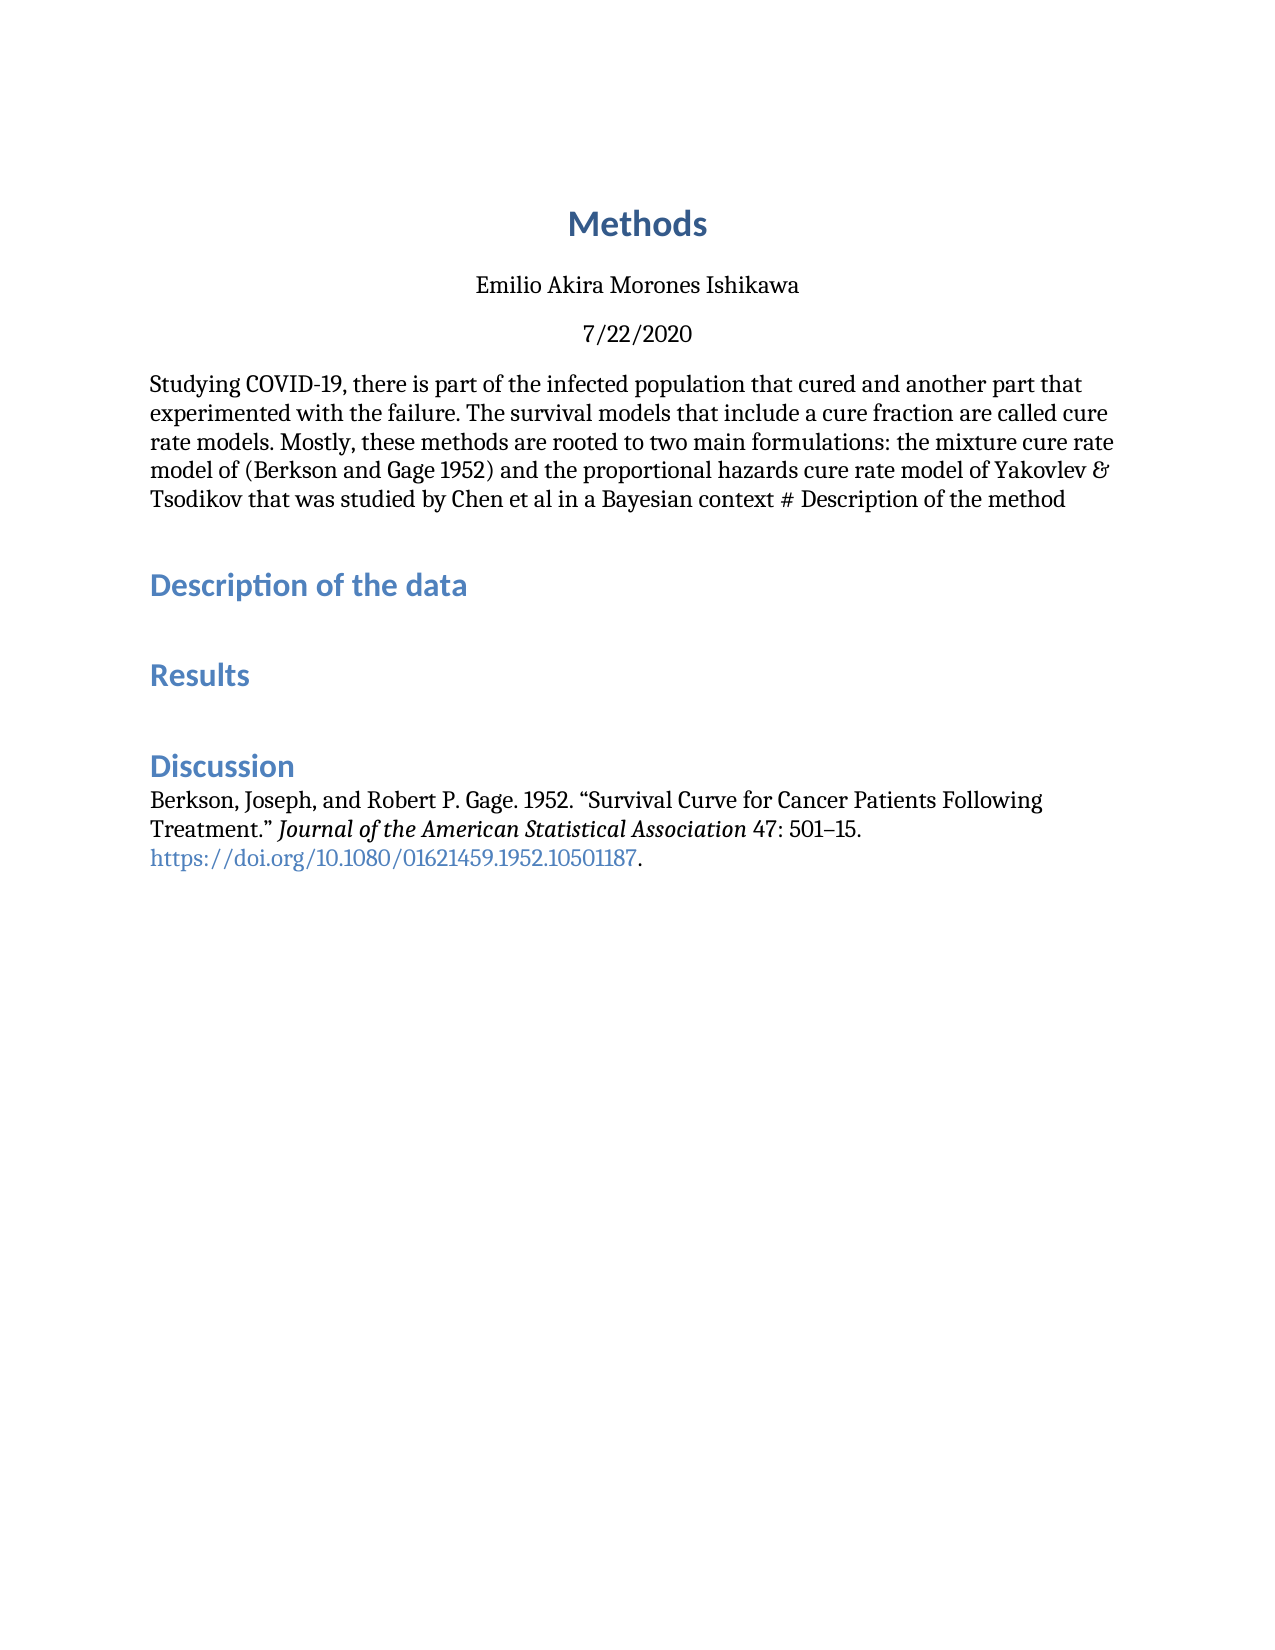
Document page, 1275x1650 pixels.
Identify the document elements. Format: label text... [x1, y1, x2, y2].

subtitle Discussion [150, 745, 1125, 786]
title Methods [150, 200, 1125, 246]
subtitle Results [150, 654, 1125, 695]
subtitle Description of the data [150, 564, 1125, 604]
text Studying COVID-19, there is part of the infected population that cured and another part that experimented with the failure. The survival models that include a cure fraction are called cure rate models. Mostly, these methods are rooted to two main formulations: the mixture cure rate model of (Berkson and Gage 1952) and the proportional hazards cure rate model of Yakovlev & Tsodikov that was studied by Chen et al in a Bayesian context # Description of the method [150, 370, 1125, 514]
text Emilio Akira Morones Ishikawa [150, 271, 1125, 299]
text 7/22/2020 [150, 320, 1125, 349]
text Berkson, Joseph, and Robert P. Gage. 1952. “Survival Curve for Cancer Patients Following Treatment.” Journal of the American Statistical Association 47: 501–15. https://doi.org/10.1080/01621459.1952.10501187. [150, 786, 1125, 872]
